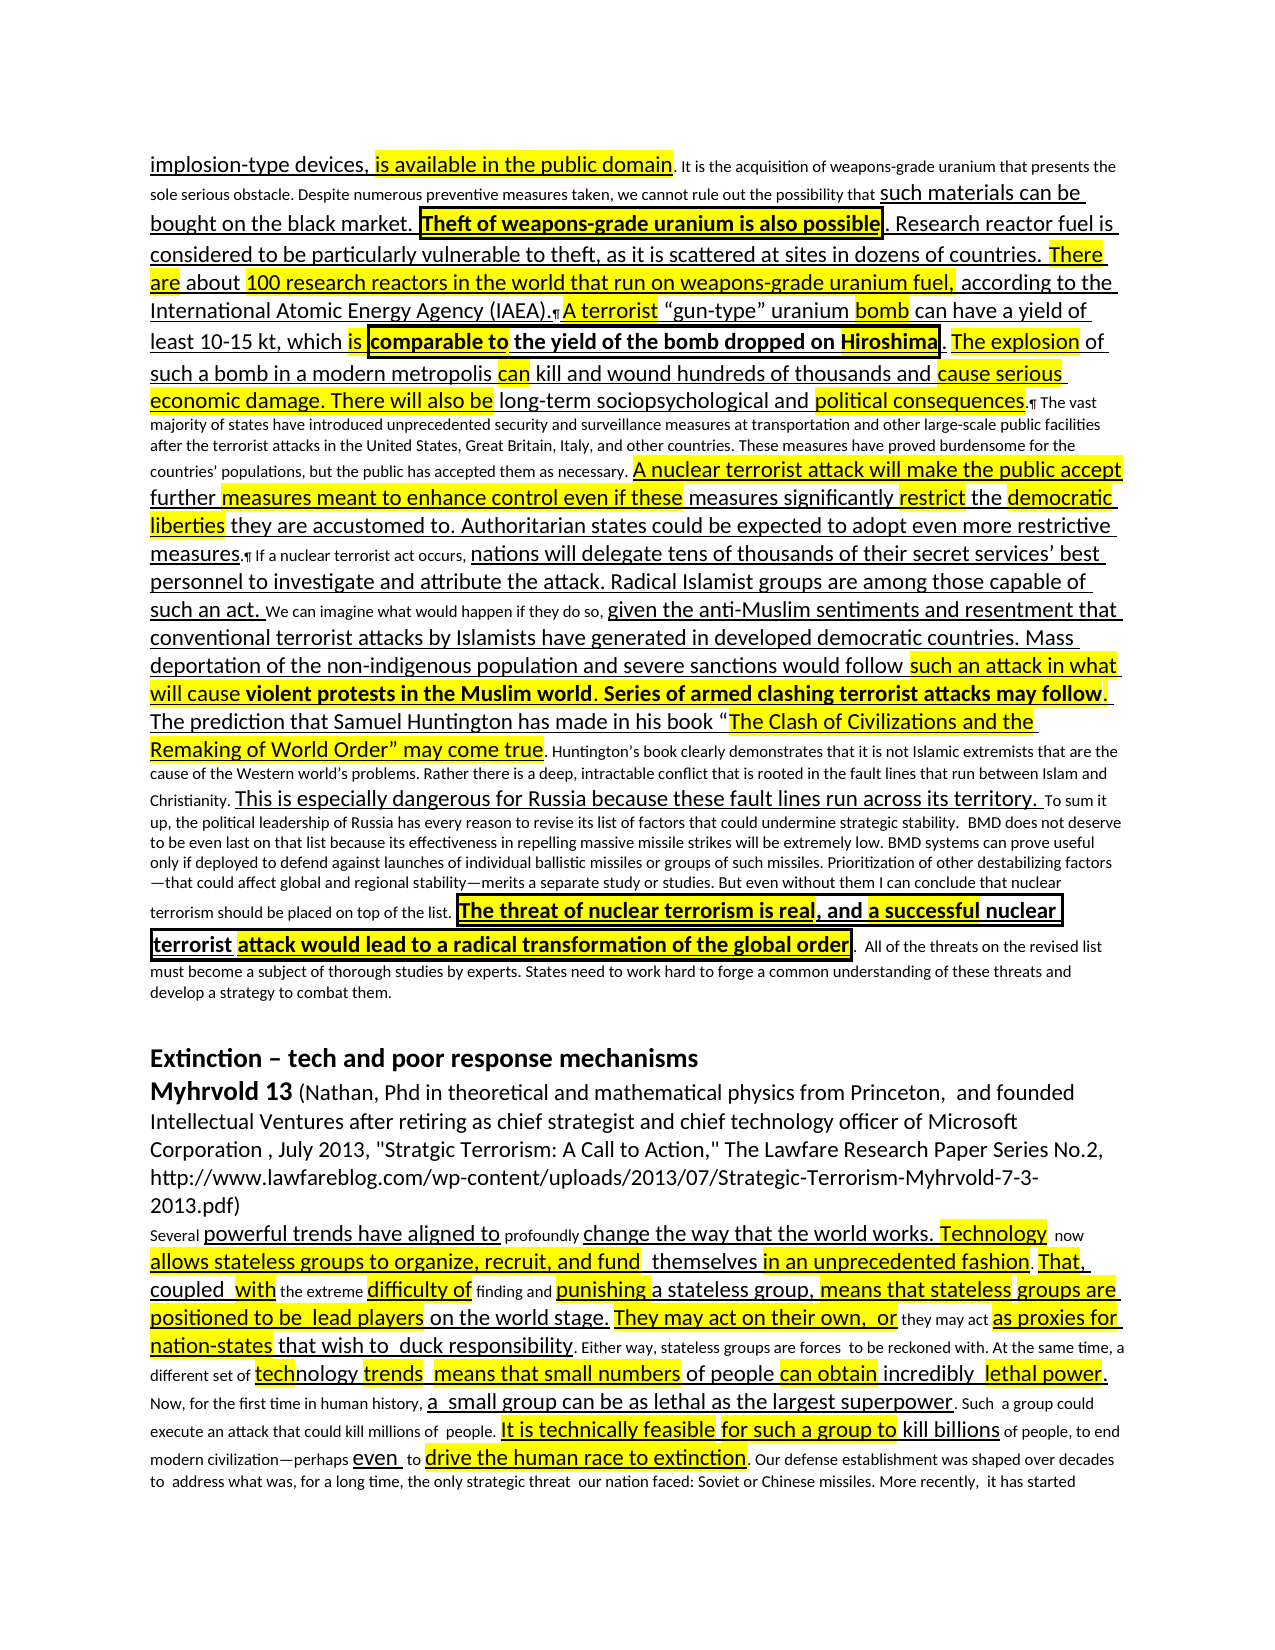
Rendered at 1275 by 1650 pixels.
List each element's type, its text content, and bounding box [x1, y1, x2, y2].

text Myhrvold 13 (Nathan, Phd in theoretical and mathematical physics from Princeton, and founded Intellectual Ventures after retiring as chief strategist and chief technology officer of Microsoft Corporation , July 2013, "Stratgic Terrorism: A Call to Action," The Lawfare Research Paper Series No.2, http://www.lawfareblog.com/wp-content/uploads/2013/07/Strategic-Terrorism-Myhrvold-7-3-2013.pdf) [150, 1074, 1125, 1219]
subtitle Extinction – tech and poor response mechanisms [150, 1041, 1125, 1074]
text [150, 1219, 1125, 1492]
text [150, 150, 1125, 1002]
